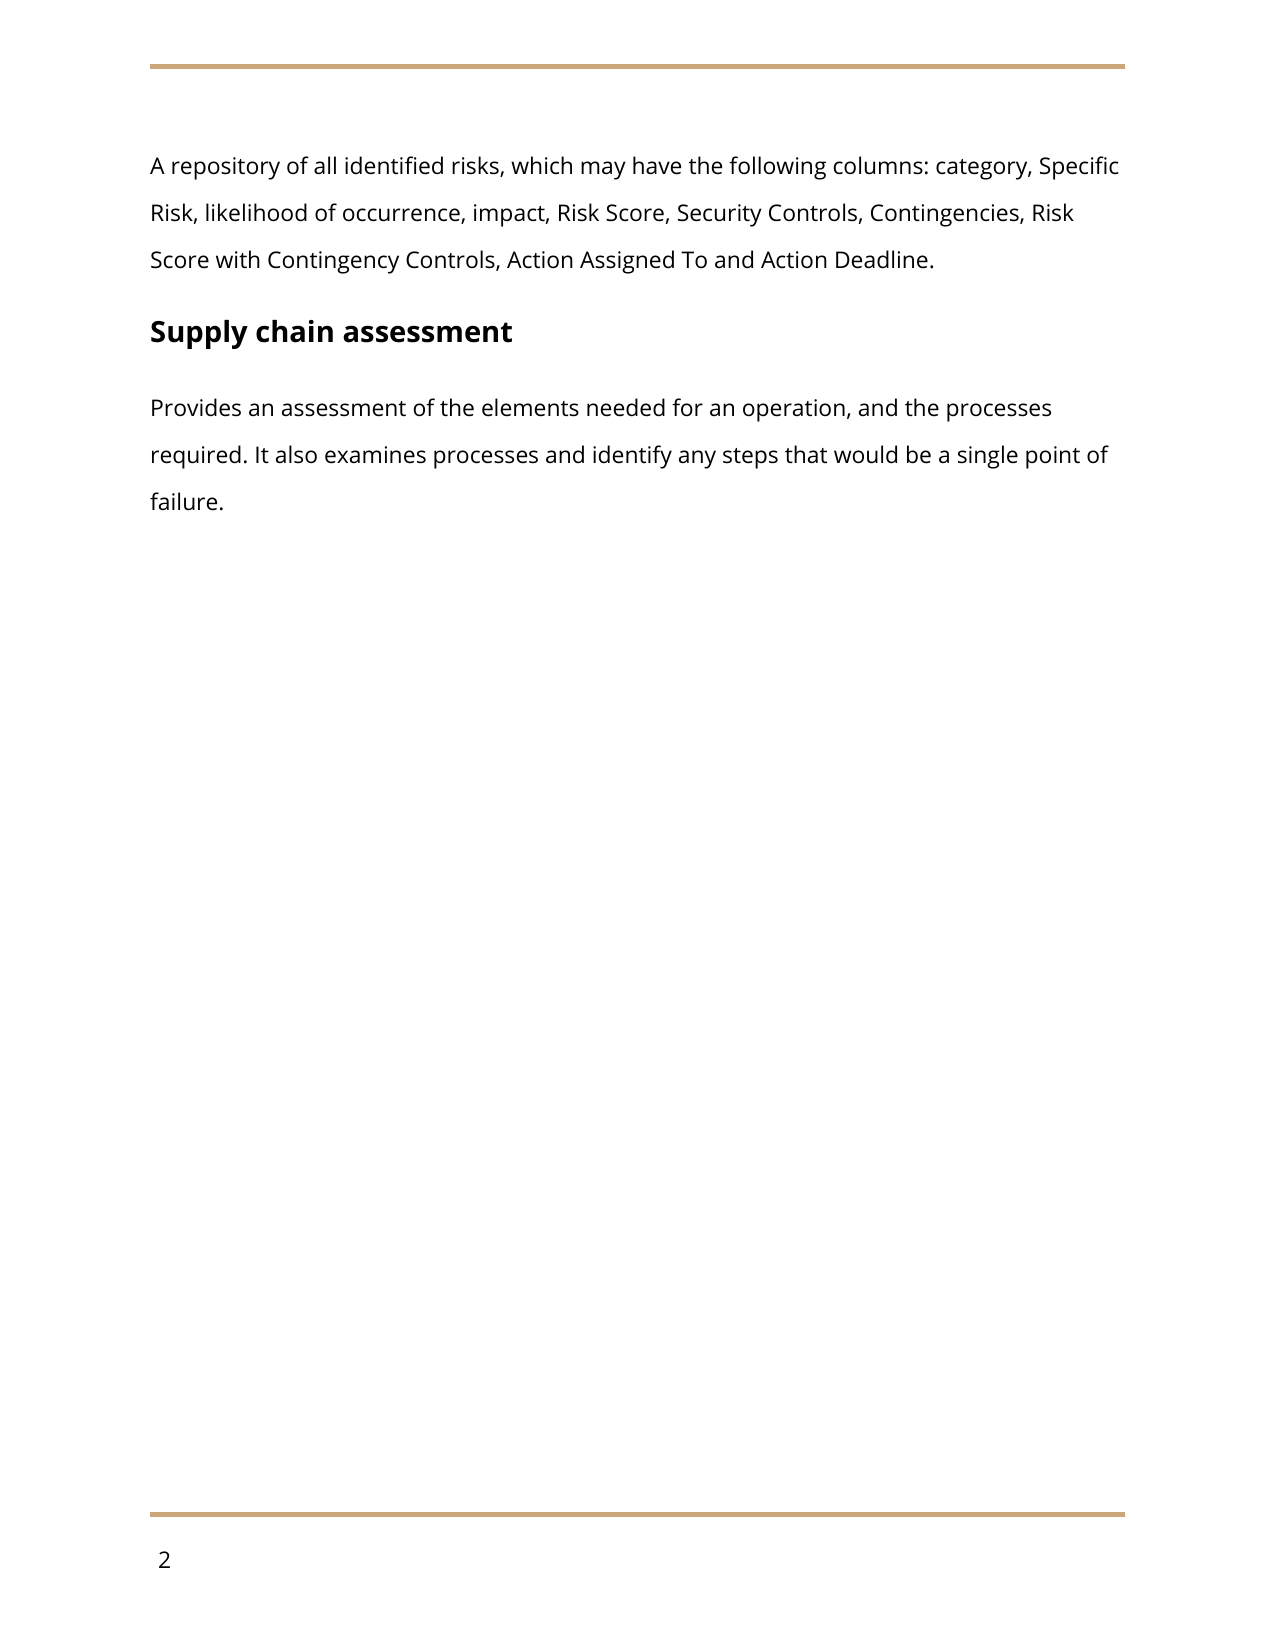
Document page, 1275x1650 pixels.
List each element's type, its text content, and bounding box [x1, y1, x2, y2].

text Supply chain assessment [150, 311, 1125, 351]
picture [150, 64, 1125, 69]
text A repository of all identified risks, which may have the following columns: category, Specific Risk, likelihood of occurrence, impact, Risk Score, Security Controls, Contingencies, Risk Score with Contingency Controls, Action Assigned To and Action Deadline. [150, 150, 1125, 275]
picture [150, 1512, 1125, 1517]
text Provides an assessment of the elements needed for an operation, and the processes required. It also examines processes and identify any steps that would be a single point of failure. [150, 392, 1125, 517]
